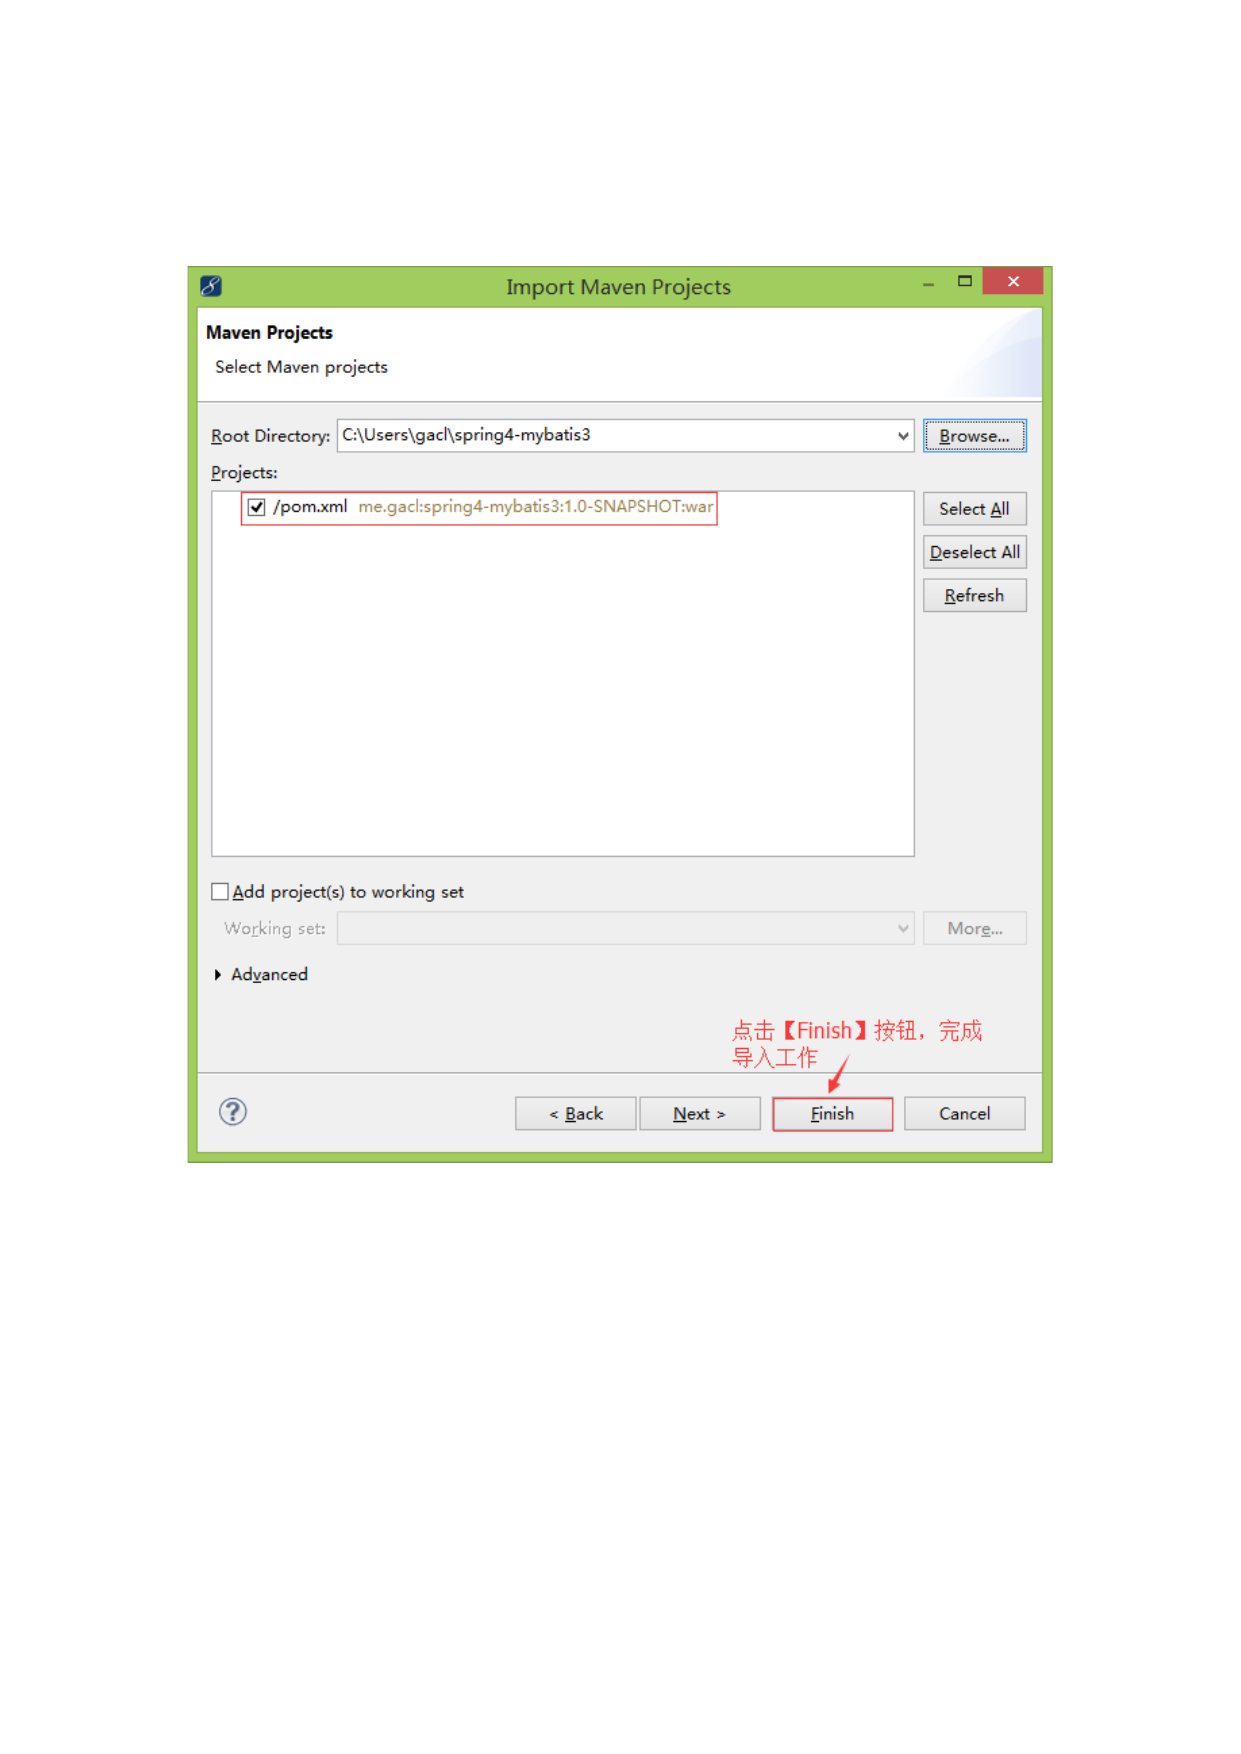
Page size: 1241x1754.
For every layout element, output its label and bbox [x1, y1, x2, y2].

picture [187, 266, 1053, 1163]
